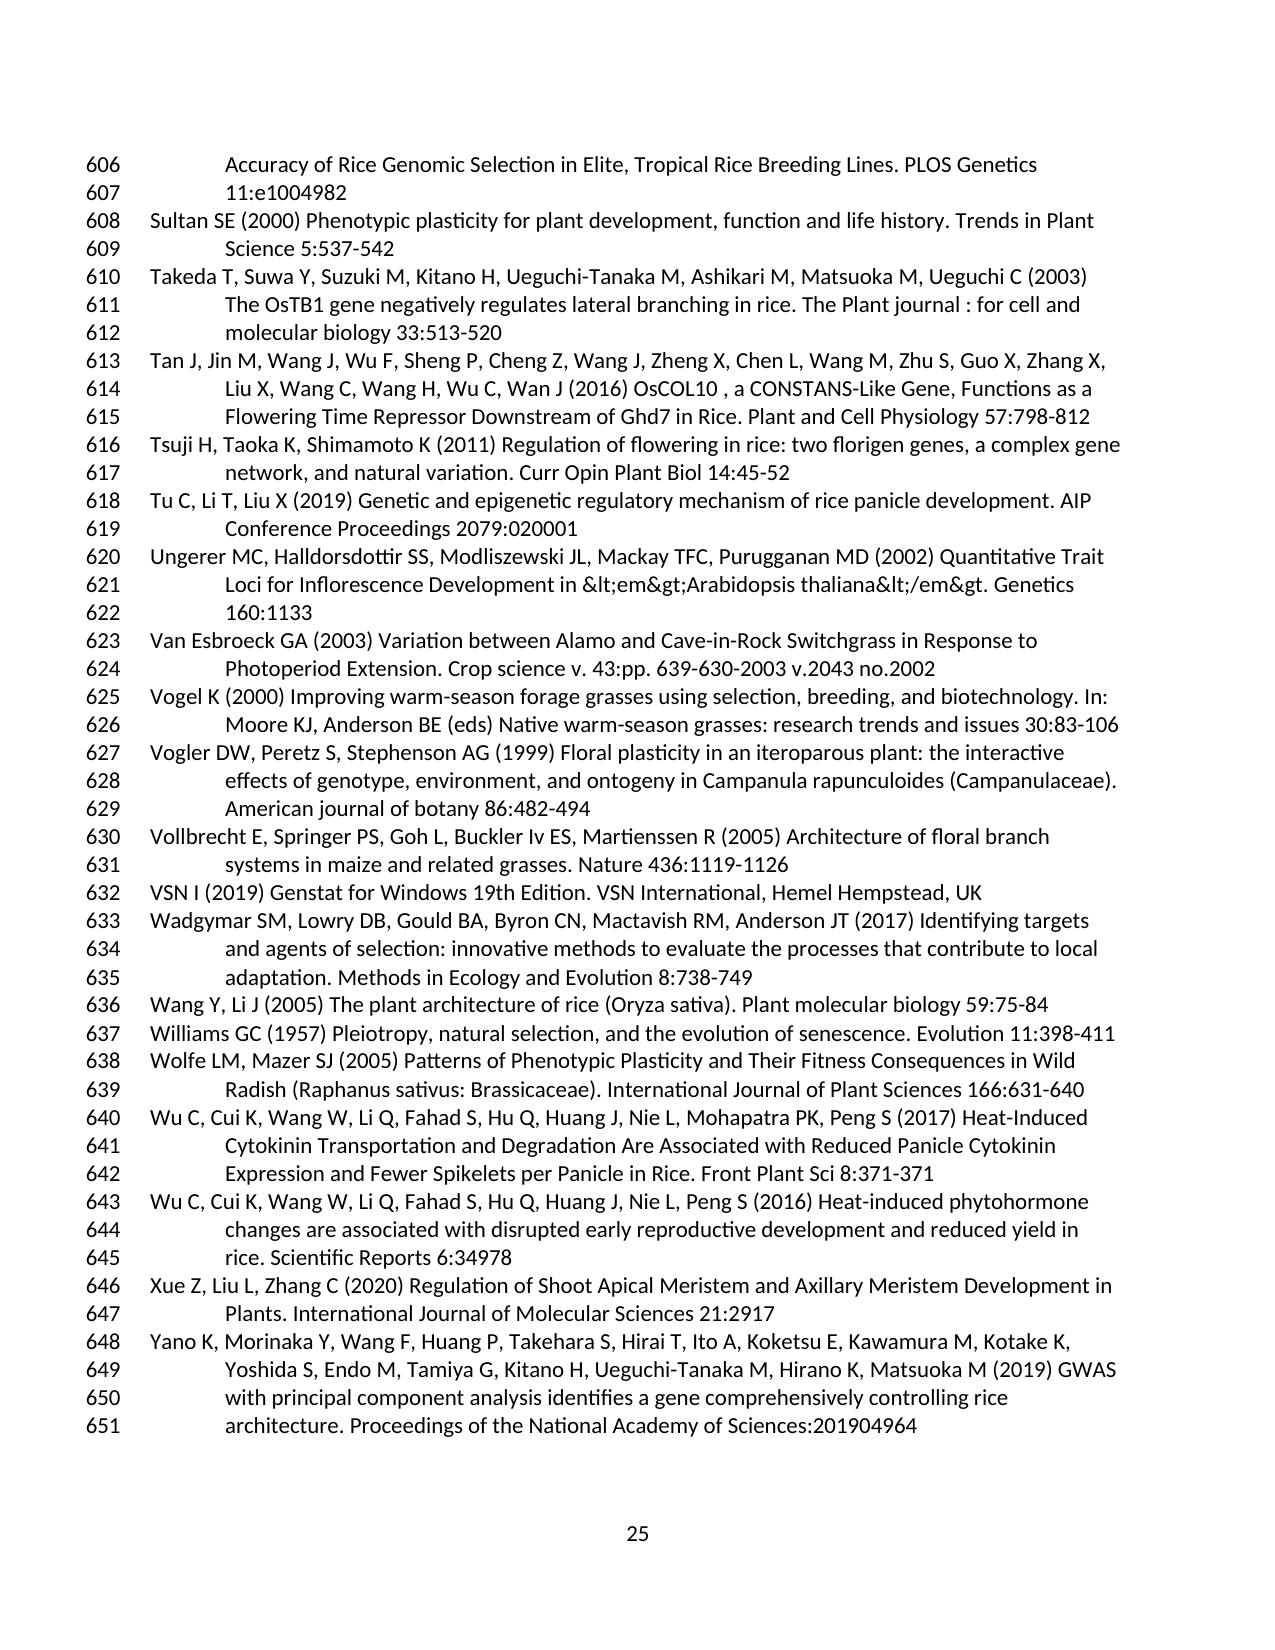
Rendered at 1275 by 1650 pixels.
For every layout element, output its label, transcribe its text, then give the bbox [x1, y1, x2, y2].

text VSN I (2019) Genstat for Windows 19th Edition. VSN International, Hemel Hempstead, UK [150, 878, 1125, 907]
text Sultan SE (2000) Phenotypic plasticity for plant development, function and life history. Trends in Plant Science 5:537-542 [150, 206, 1125, 262]
text Wadgymar SM, Lowry DB, Gould BA, Byron CN, Mactavish RM, Anderson JT (2017) Identifying targets and agents of selection: innovative methods to evaluate the processes that contribute to local adaptation. Methods in Ecology and Evolution 8:738-749 [150, 907, 1125, 991]
text Tu C, Li T, Liu X (2019) Genetic and epigenetic regulatory mechanism of rice panicle development. AIP Conference Proceedings 2079:020001 [150, 486, 1125, 542]
text Vogler DW, Peretz S, Stephenson AG (1999) Floral plasticity in an iteroparous plant: the interactive effects of genotype, environment, and ontogeny in Campanula rapunculoides (Campanulaceae). American journal of botany 86:482-494 [150, 738, 1125, 822]
text Takeda T, Suwa Y, Suzuki M, Kitano H, Ueguchi-Tanaka M, Ashikari M, Matsuoka M, Ueguchi C (2003) The OsTB1 gene negatively regulates lateral branching in rice. The Plant journal : for cell and molecular biology 33:513-520 [150, 262, 1125, 346]
text Vollbrecht E, Springer PS, Goh L, Buckler Iv ES, Martienssen R (2005) Architecture of floral branch systems in maize and related grasses. Nature 436:1119-1126 [150, 822, 1125, 878]
text Yano K, Morinaka Y, Wang F, Huang P, Takehara S, Hirai T, Ito A, Koketsu E, Kawamura M, Kotake K, Yoshida S, Endo M, Tamiya G, Kitano H, Ueguchi-Tanaka M, Hirano K, Matsuoka M (2019) GWAS with principal component analysis identifies a gene comprehensively controlling rice architecture. Proceedings of the National Academy of Sciences:201904964 [150, 1327, 1125, 1439]
text Williams GC (1957) Pleiotropy, natural selection, and the evolution of senescence. Evolution 11:398-411 [150, 1019, 1125, 1047]
text Tsuji H, Taoka K, Shimamoto K (2011) Regulation of flowering in rice: two florigen genes, a complex gene network, and natural variation. Curr Opin Plant Biol 14:45-52 [150, 430, 1125, 486]
text Wang Y, Li J (2005) The plant architecture of rice (Oryza sativa). Plant molecular biology 59:75-84 [150, 991, 1125, 1019]
text Wolfe LM, Mazer SJ (2005) Patterns of Phenotypic Plasticity and Their Fitness Consequences in Wild Radish (Raphanus sativus: Brassicaceae). International Journal of Plant Sciences 166:631-640 [150, 1047, 1125, 1103]
text Wu C, Cui K, Wang W, Li Q, Fahad S, Hu Q, Huang J, Nie L, Mohapatra PK, Peng S (2017) Heat-Induced Cytokinin Transportation and Degradation Are Associated with Reduced Panicle Cytokinin Expression and Fewer Spikelets per Panicle in Rice. Front Plant Sci 8:371-371 [150, 1103, 1125, 1187]
text Wu C, Cui K, Wang W, Li Q, Fahad S, Hu Q, Huang J, Nie L, Peng S (2016) Heat-induced phytohormone changes are associated with disrupted early reproductive development and reduced yield in rice. Scientific Reports 6:34978 [150, 1187, 1125, 1271]
text Tan J, Jin M, Wang J, Wu F, Sheng P, Cheng Z, Wang J, Zheng X, Chen L, Wang M, Zhu S, Guo X, Zhang X, Liu X, Wang C, Wang H, Wu C, Wan J (2016) OsCOL10 , a CONSTANS-Like Gene, Functions as a Flowering Time Repressor Downstream of Ghd7 in Rice. Plant and Cell Physiology 57:798-812 [150, 346, 1125, 430]
text Van Esbroeck GA (2003) Variation between Alamo and Cave-in-Rock Switchgrass in Response to Photoperiod Extension. Crop science v. 43:pp. 639-630-2003 v.2043 no.2002 [150, 626, 1125, 682]
text Vogel K (2000) Improving warm-season forage grasses using selection, breeding, and biotechnology. In: Moore KJ, Anderson BE (eds) Native warm-season grasses: research trends and issues 30:83-106 [150, 682, 1125, 738]
text Ungerer MC, Halldorsdottir SS, Modliszewski JL, Mackay TFC, Purugganan MD (2002) Quantitative Trait Loci for Inflorescence Development in &lt;em&gt;Arabidopsis thaliana&lt;/em&gt. Genetics 160:1133 [150, 542, 1125, 626]
text Xue Z, Liu L, Zhang C (2020) Regulation of Shoot Apical Meristem and Axillary Meristem Development in Plants. International Journal of Molecular Sciences 21:2917 [150, 1271, 1125, 1327]
